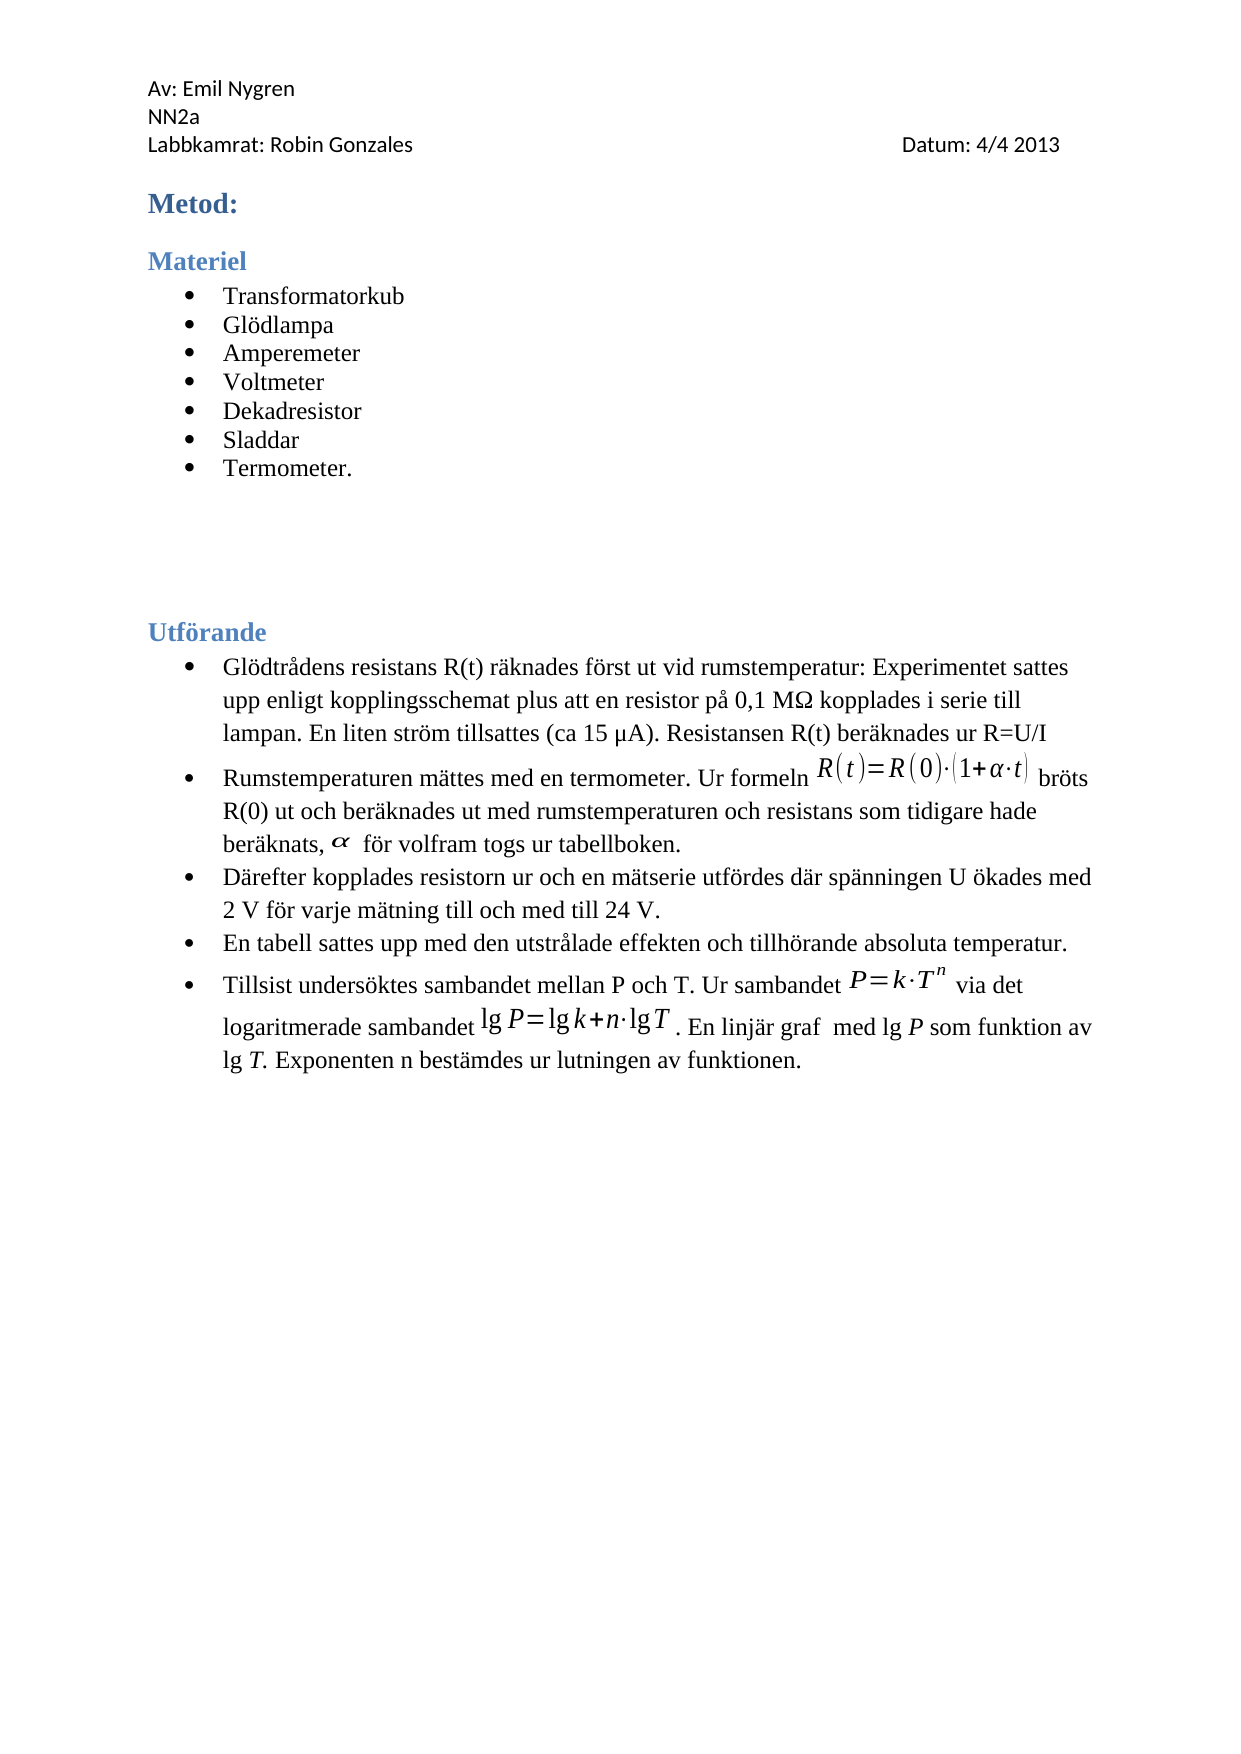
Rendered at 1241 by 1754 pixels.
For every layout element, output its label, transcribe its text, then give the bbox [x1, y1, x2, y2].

list Dekadresistor [185, 396, 1093, 425]
list Termometer. [185, 453, 1093, 482]
list Tillsist undersöktes sambandet mellan P och T. Ur sambandet via det logaritmerade sambandet . En linjär graf med lg P som funktion av lg T. Exponenten n bestämdes ur lutningen av funktionen. [185, 961, 1093, 1074]
list Rumstemperaturen mättes med en termometer. Ur formeln bröts R(0) ut och beräknades ut med rumstemperaturen och resistans som tidigare hade beräknats, för volfram togs ur tabellboken. [185, 751, 1093, 858]
subtitle Utförande [148, 616, 1093, 647]
subtitle Metod: [148, 186, 1093, 219]
list Transformatorkub [185, 281, 1093, 310]
subtitle Materiel [148, 245, 1093, 276]
list Glödlampa [185, 310, 1093, 338]
list Amperemeter [185, 338, 1093, 367]
list Därefter kopplades resistorn ur och en mätserie utfördes där spänningen U ökades med 2 V för varje mätning till och med till 24 V. [185, 862, 1093, 924]
list Glödtrådens resistans R(t) räknades först ut vid rumstemperatur: Experimentet sattes upp enligt kopplingsschemat plus att en resistor på 0,1 MΩ kopplades i serie till lampan. En liten ström tillsattes (ca 15 μA). Resistansen R(t) beräknades ur R=U/I [185, 652, 1093, 747]
list En tabell sattes upp med den utstrålade effekten och tillhörande absoluta temperatur. [185, 928, 1093, 957]
list Sladdar [185, 425, 1093, 453]
list Voltmeter [185, 367, 1093, 396]
